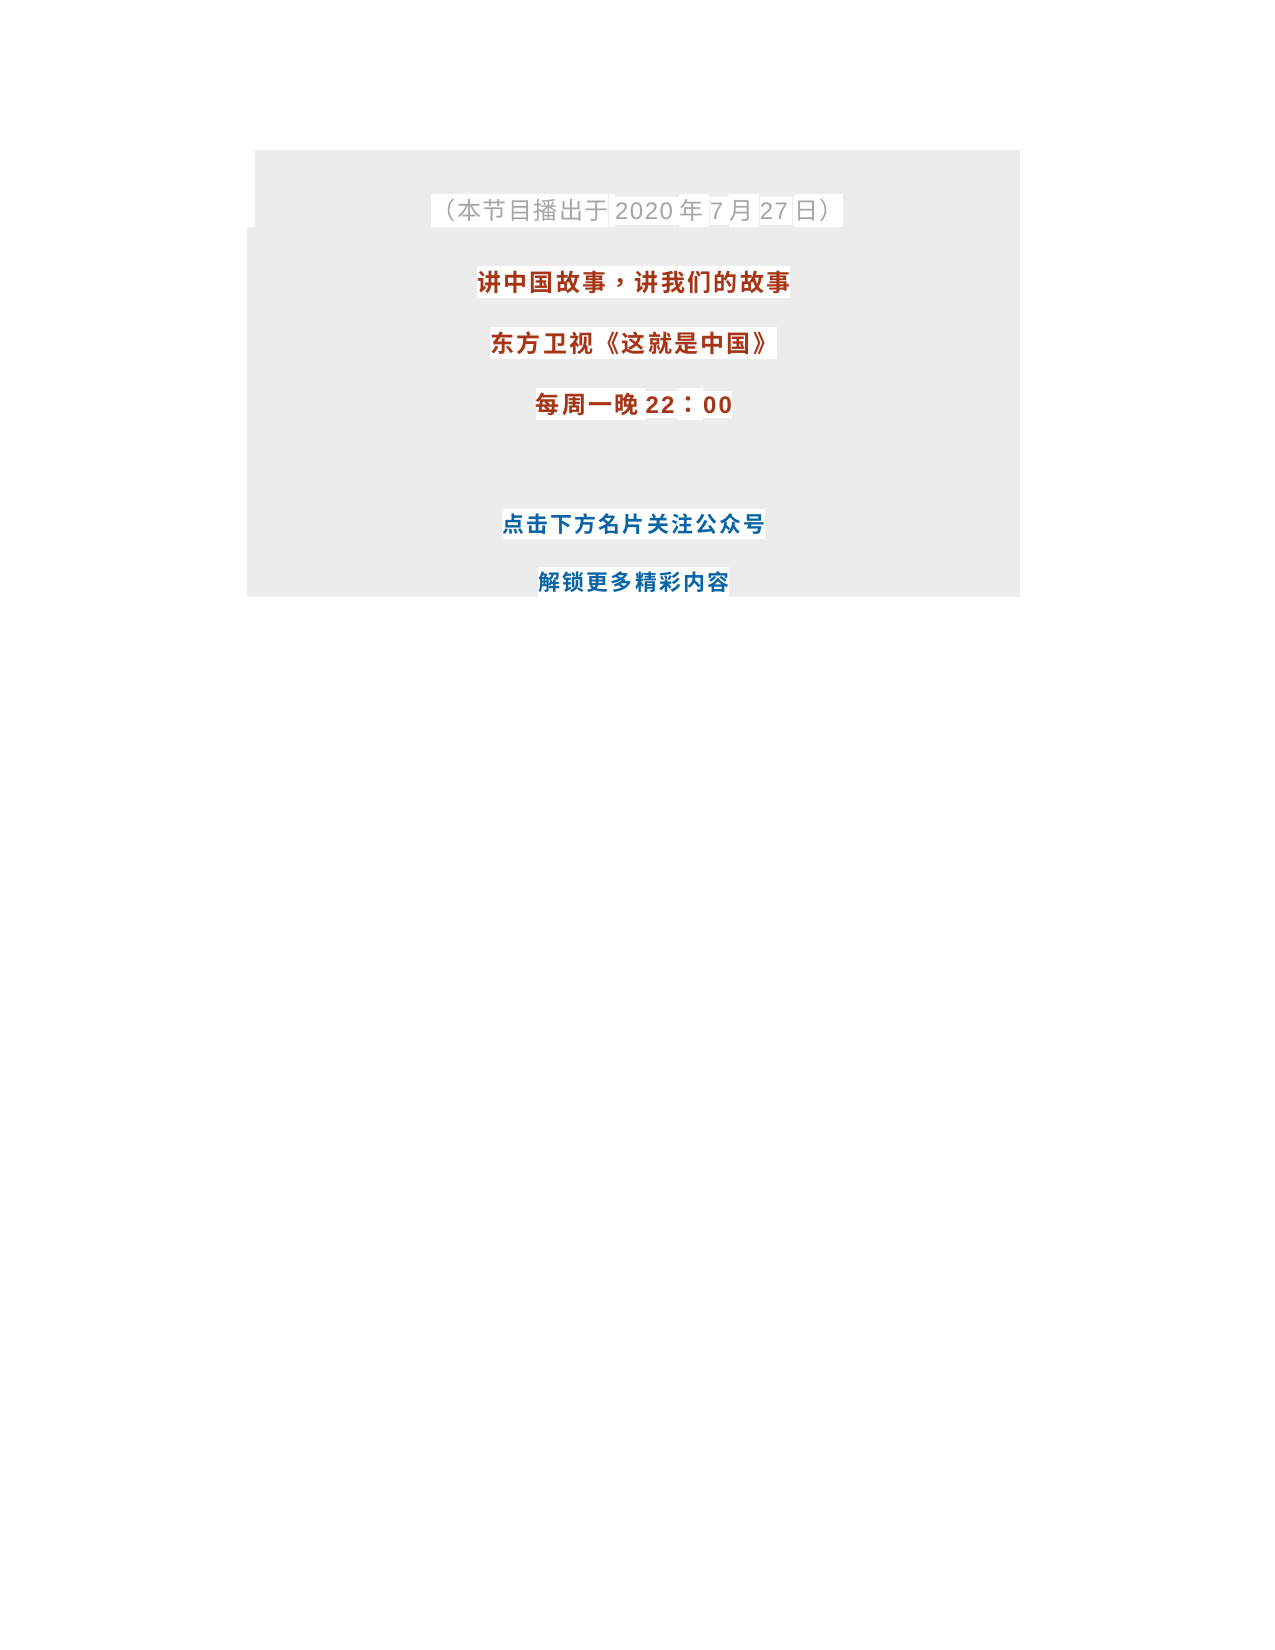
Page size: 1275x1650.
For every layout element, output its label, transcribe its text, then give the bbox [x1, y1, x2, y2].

text 每周一晚22：00 [247, 367, 1020, 420]
text 点击下方名片关注公众号 [247, 489, 1020, 539]
text （本节目播出于2020年7月27日） [255, 188, 1020, 227]
text 解锁更多精彩内容 [247, 547, 1020, 597]
text 讲中国故事，讲我们的故事 [247, 245, 1020, 298]
text 东方卫视《这就是中国》 [247, 306, 1020, 359]
